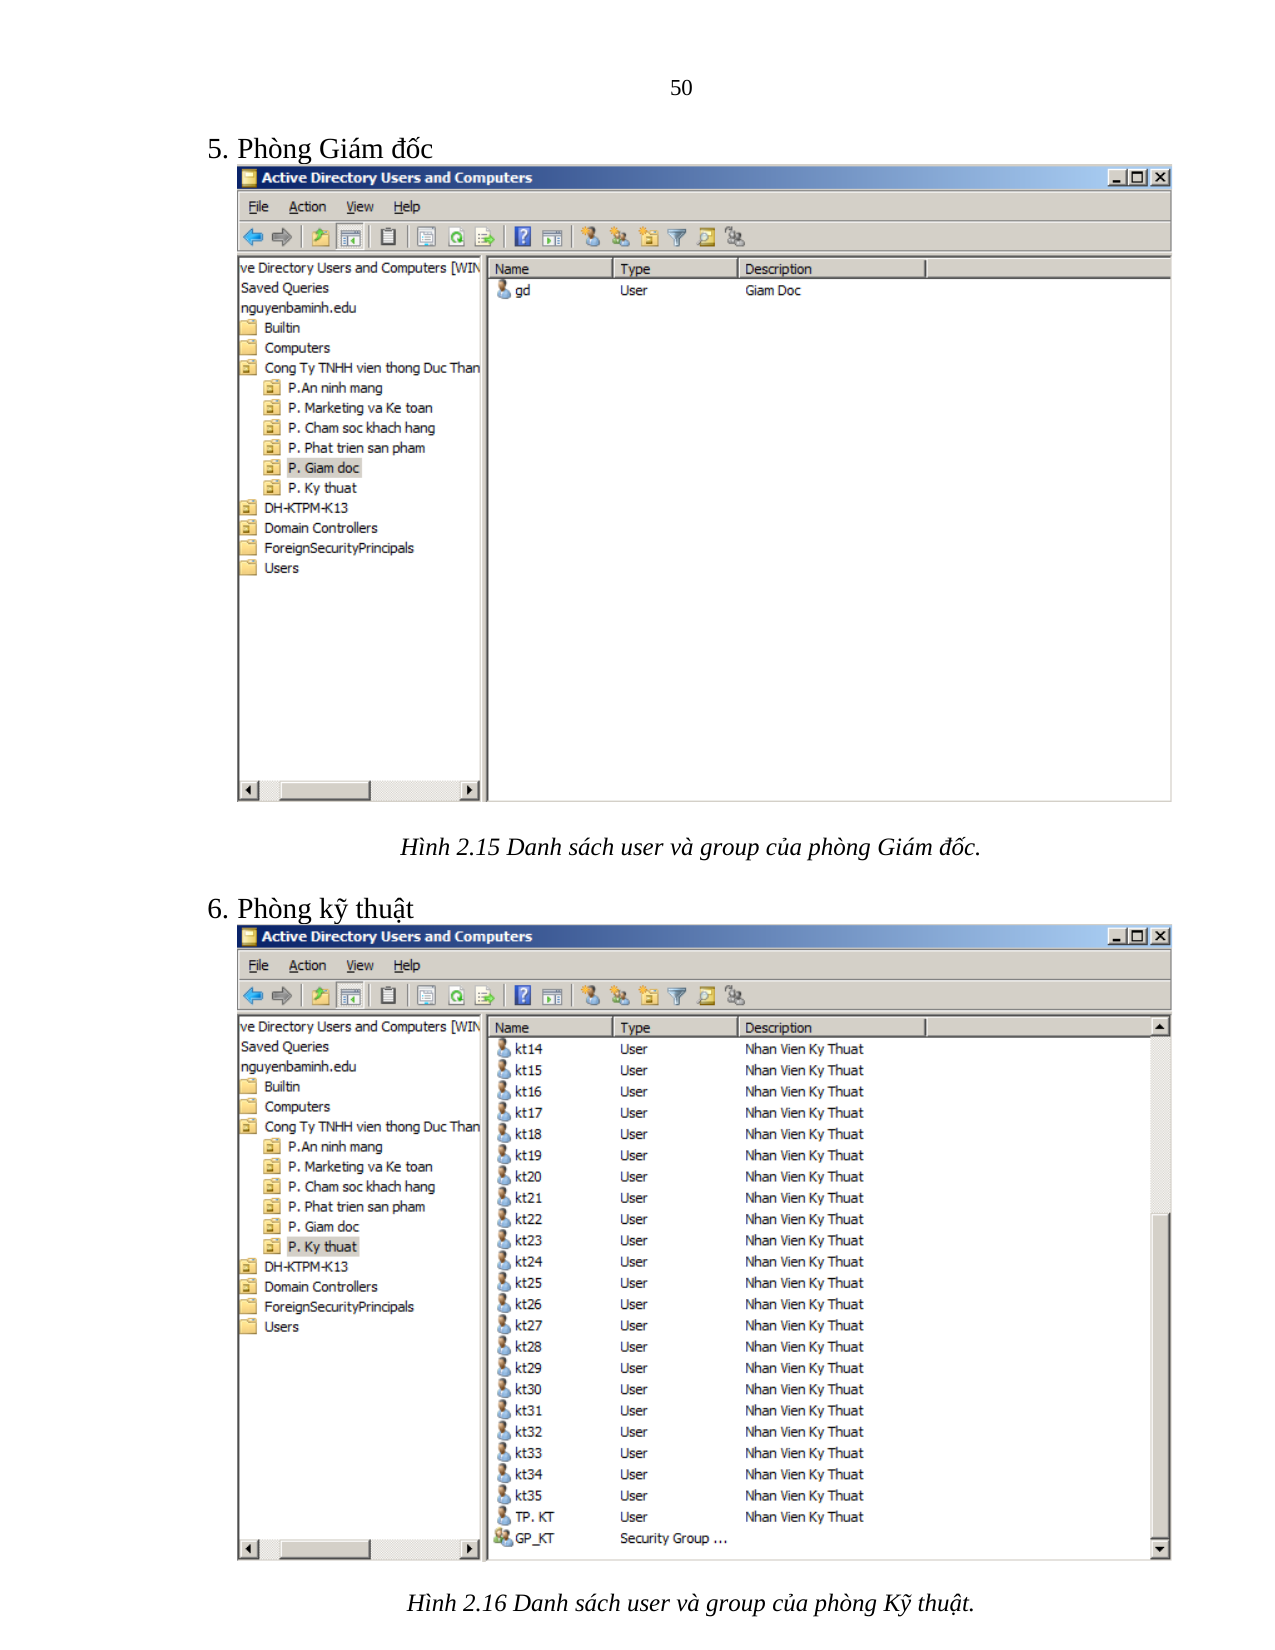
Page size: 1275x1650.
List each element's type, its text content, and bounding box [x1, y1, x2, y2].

picture [237, 164, 1173, 802]
list Phòng kỹ thuật [207, 891, 1210, 924]
picture [237, 924, 1173, 1562]
list Phòng Giám đốc [207, 131, 1210, 164]
text Hình 2.15 Danh sách user và group của phòng Giám đốc. [171, 832, 1210, 861]
text Hình 2.16 Danh sách user và group của phòng Kỹ thuật. [171, 1588, 1210, 1617]
